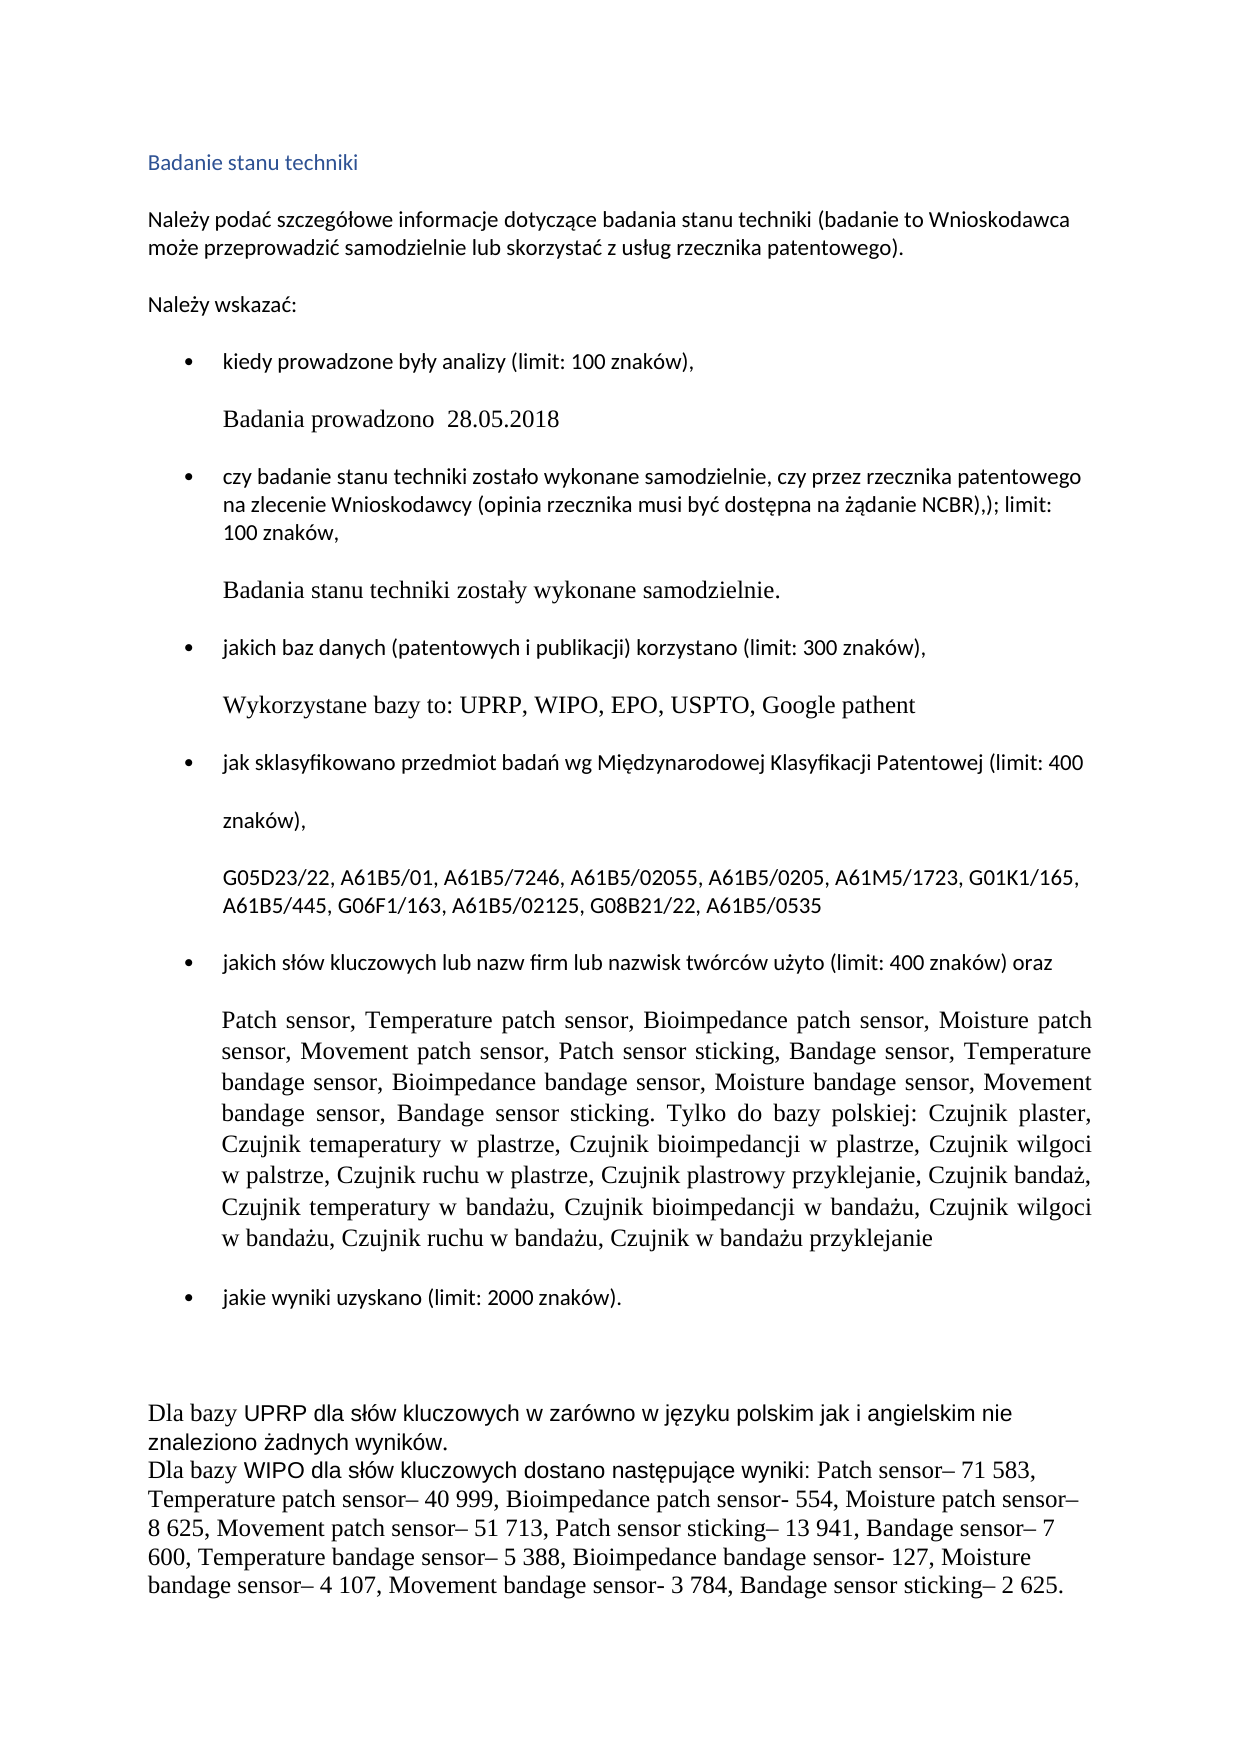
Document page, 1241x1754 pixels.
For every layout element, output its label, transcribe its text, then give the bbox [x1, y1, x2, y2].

text Dla bazy UPRP dla słów kluczowych w zarówno w języku polskim jak i angielskim nie znaleziono żadnych wyników. [148, 1398, 1093, 1455]
text Należy wskazać: [148, 290, 1093, 318]
list jakich baz danych (patentowych i publikacji) korzystano (limit: 300 znaków), [185, 633, 1093, 661]
text Wykorzystane bazy to: UPRP, WIPO, EPO, USPTO, Google pathent [223, 691, 1093, 719]
text G05D23/22, A61B5/01, A61B5/7246, A61B5/02055, A61B5/0205, A61M5/1723, G01K1/165, A61B5/445, G06F1/163, A61B5/02125, G08B21/22, A61B5/0535 [223, 863, 1093, 919]
list czy badanie stanu techniki zostało wykonane samodzielnie, czy przez rzecznika patentowego na zlecenie Wnioskodawcy (opinia rzecznika musi być dostępna na żądanie NCBR),); limit: 100 znaków, [185, 462, 1093, 546]
list kiedy prowadzone były analizy (limit: 100 znaków), [185, 347, 1093, 375]
text Dla bazy WIPO dla słów kluczowych dostano następujące wyniki: Patch sensor– 71 583, Temperature patch sensor– 40 999, Bioimpedance patch sensor- 554, Moisture patch sensor– 8 625, Movement patch sensor– 51 713, Patch sensor sticking– 13 941, Bandage sensor– 7 600, Temperature bandage sensor– 5 388, Bioimpedance bandage sensor- 127, Moisture bandage sensor– 4 107, Movement bandage sensor- 3 784, Bandage sensor sticking– 2 625. [148, 1455, 1093, 1599]
text znaków), [223, 806, 1093, 834]
list jak sklasyfikowano przedmiot badań wg Międzynarodowej Klasyfikacji Patentowej (limit: 400 [185, 748, 1093, 777]
text Badania stanu techniki zostały wykonane samodzielnie. [223, 576, 1093, 604]
text Należy podać szczegółowe informacje dotyczące badania stanu techniki (badanie to Wnioskodawca może przeprowadzić samodzielnie lub skorzystać z usług rzecznika patentowego). [148, 205, 1093, 261]
list jakich słów kluczowych lub nazw firm lub nazwisk twórców użyto (limit: 400 znaków) oraz [185, 948, 1093, 976]
text Patch sensor, Temperature patch sensor, Bioimpedance patch sensor, Moisture patch sensor, Movement patch sensor, Patch sensor sticking, Bandage sensor, Temperature bandage sensor, Bioimpedance bandage sensor, Moisture bandage sensor, Movement bandage sensor, Bandage sensor sticking. Tylko do bazy polskiej: Czujnik plaster, Czujnik temaperatury w plastrze, Czujnik bioimpedancji w plastrze, Czujnik wilgoci w palstrze, Czujnik ruchu w plastrze, Czujnik plastrowy przyklejanie, Czujnik bandaż, Czujnik temperatury w bandażu, Czujnik bioimpedancji w bandażu, Czujnik wilgoci w bandażu, Czujnik ruchu w bandażu, Czujnik w bandażu przyklejanie [221, 1005, 1093, 1251]
list jakie wyniki uzyskano (limit: 2000 znaków). [185, 1283, 1093, 1311]
text Badania prowadzono 28.05.2018 [223, 404, 1093, 433]
text Badanie stanu techniki [148, 148, 1093, 176]
